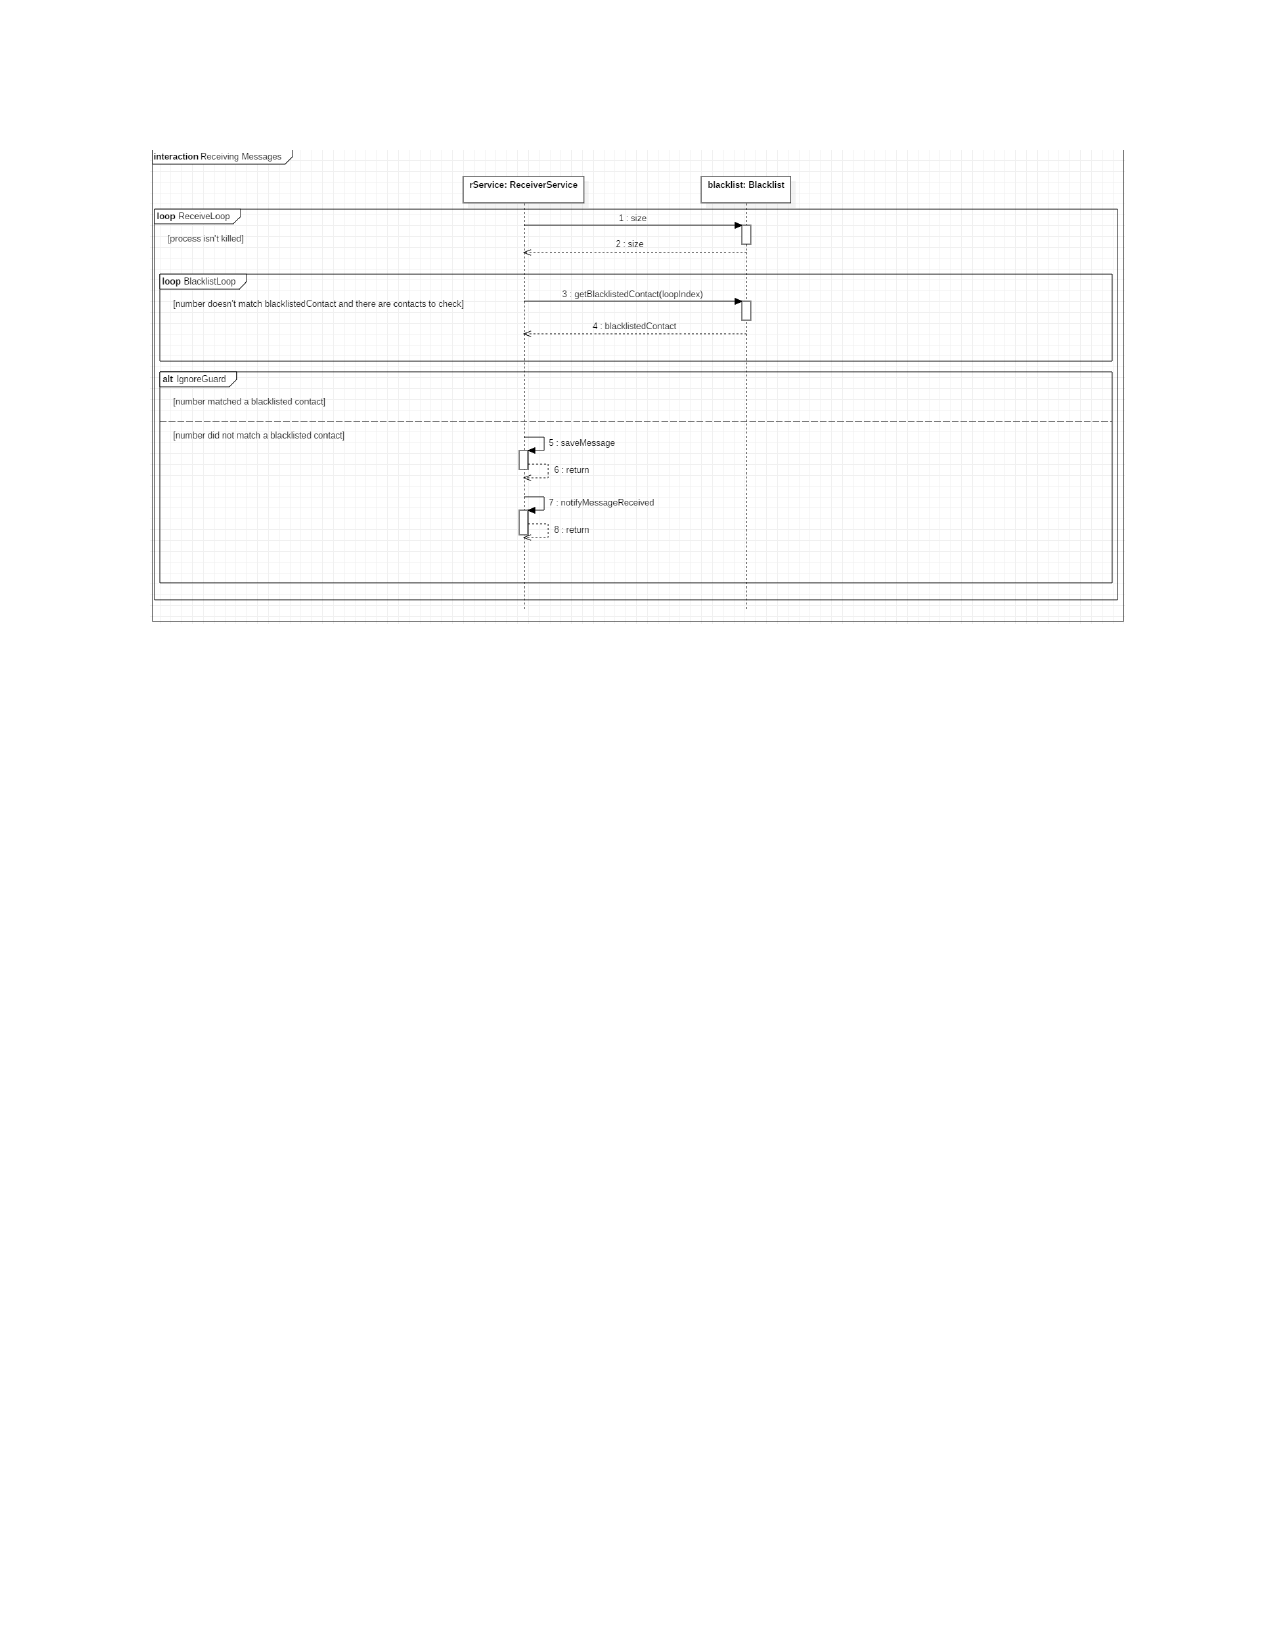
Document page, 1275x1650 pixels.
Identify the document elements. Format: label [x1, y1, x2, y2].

picture [150, 150, 1125, 624]
